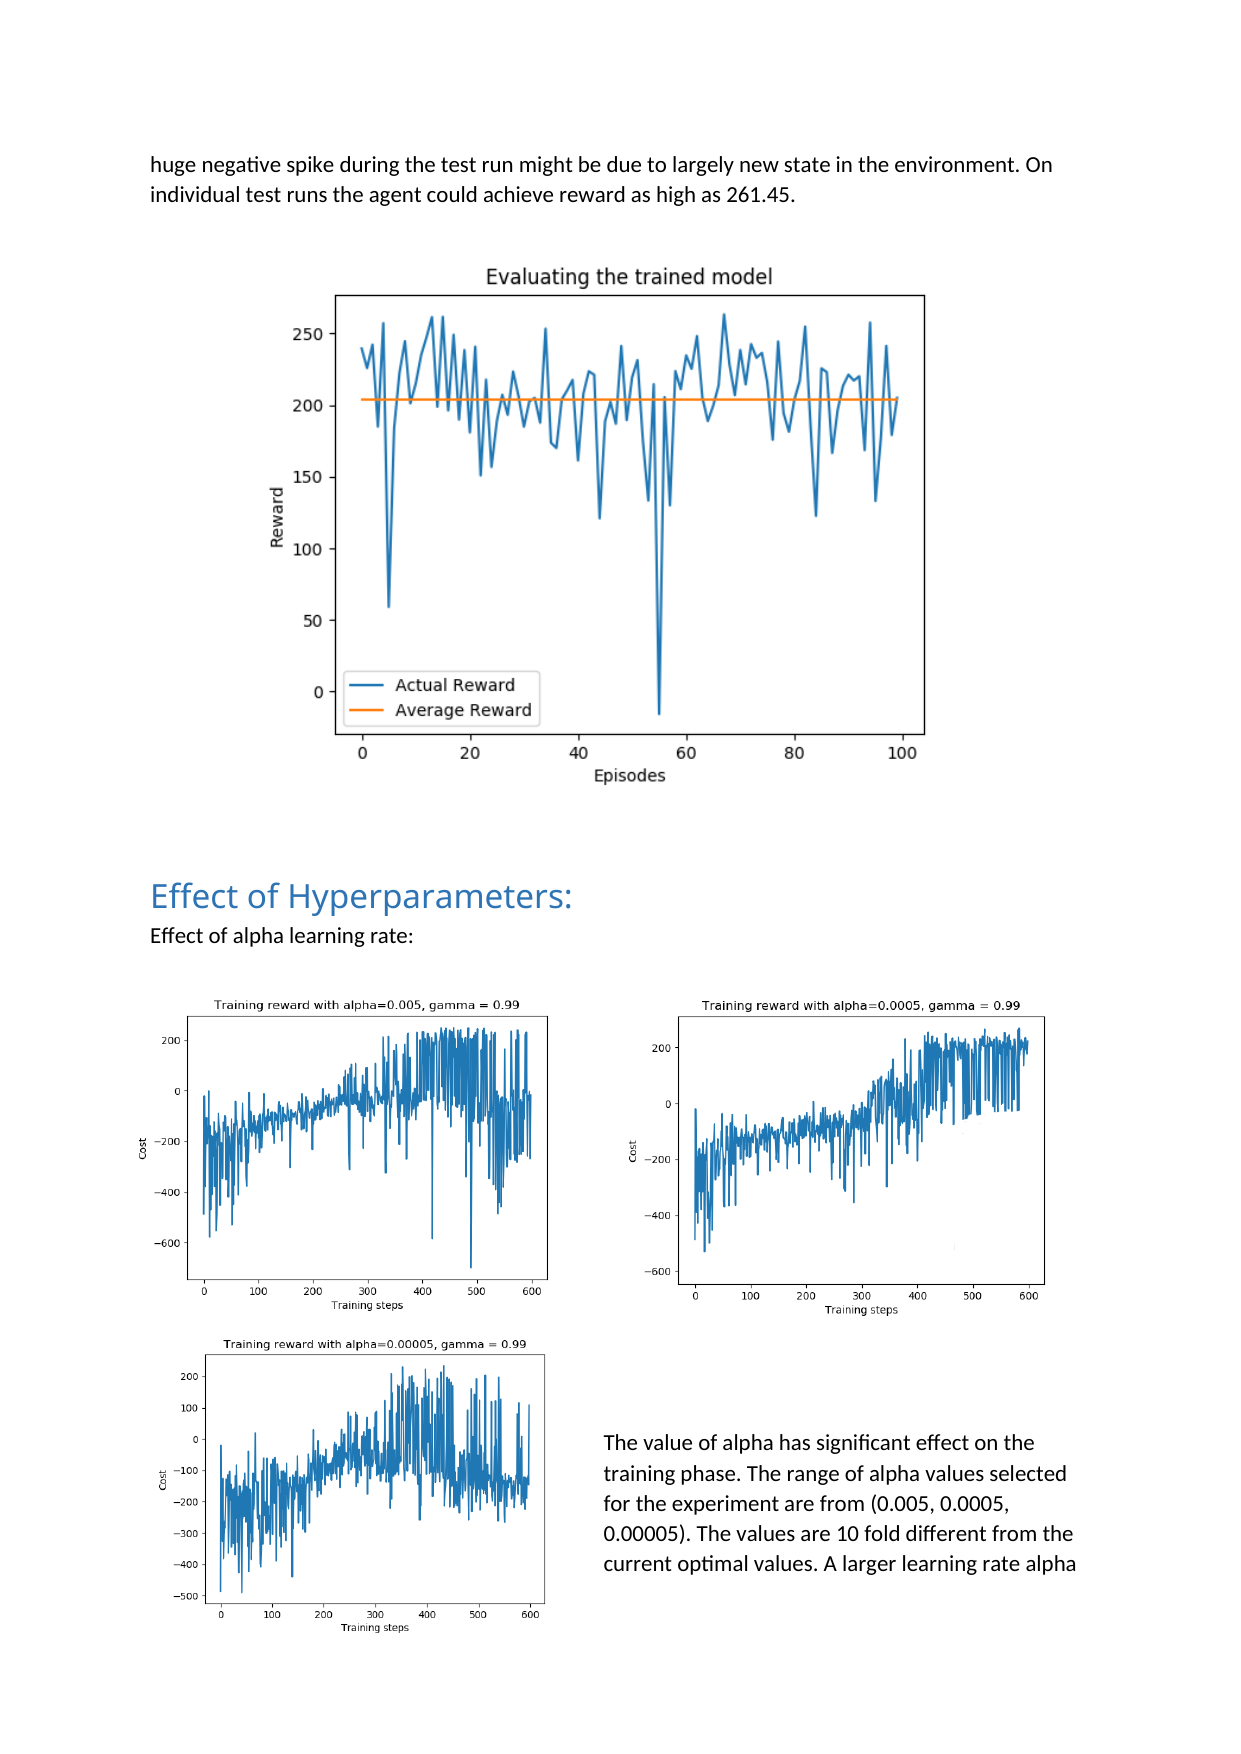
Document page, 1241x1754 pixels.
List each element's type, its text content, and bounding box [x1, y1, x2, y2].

picture [619, 975, 1091, 1322]
text Effect of alpha learning rate: [150, 922, 1090, 950]
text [150, 150, 1090, 208]
picture [129, 974, 593, 1635]
picture [240, 227, 1000, 797]
subtitle Effect of Hyperparameters: [150, 873, 1090, 918]
